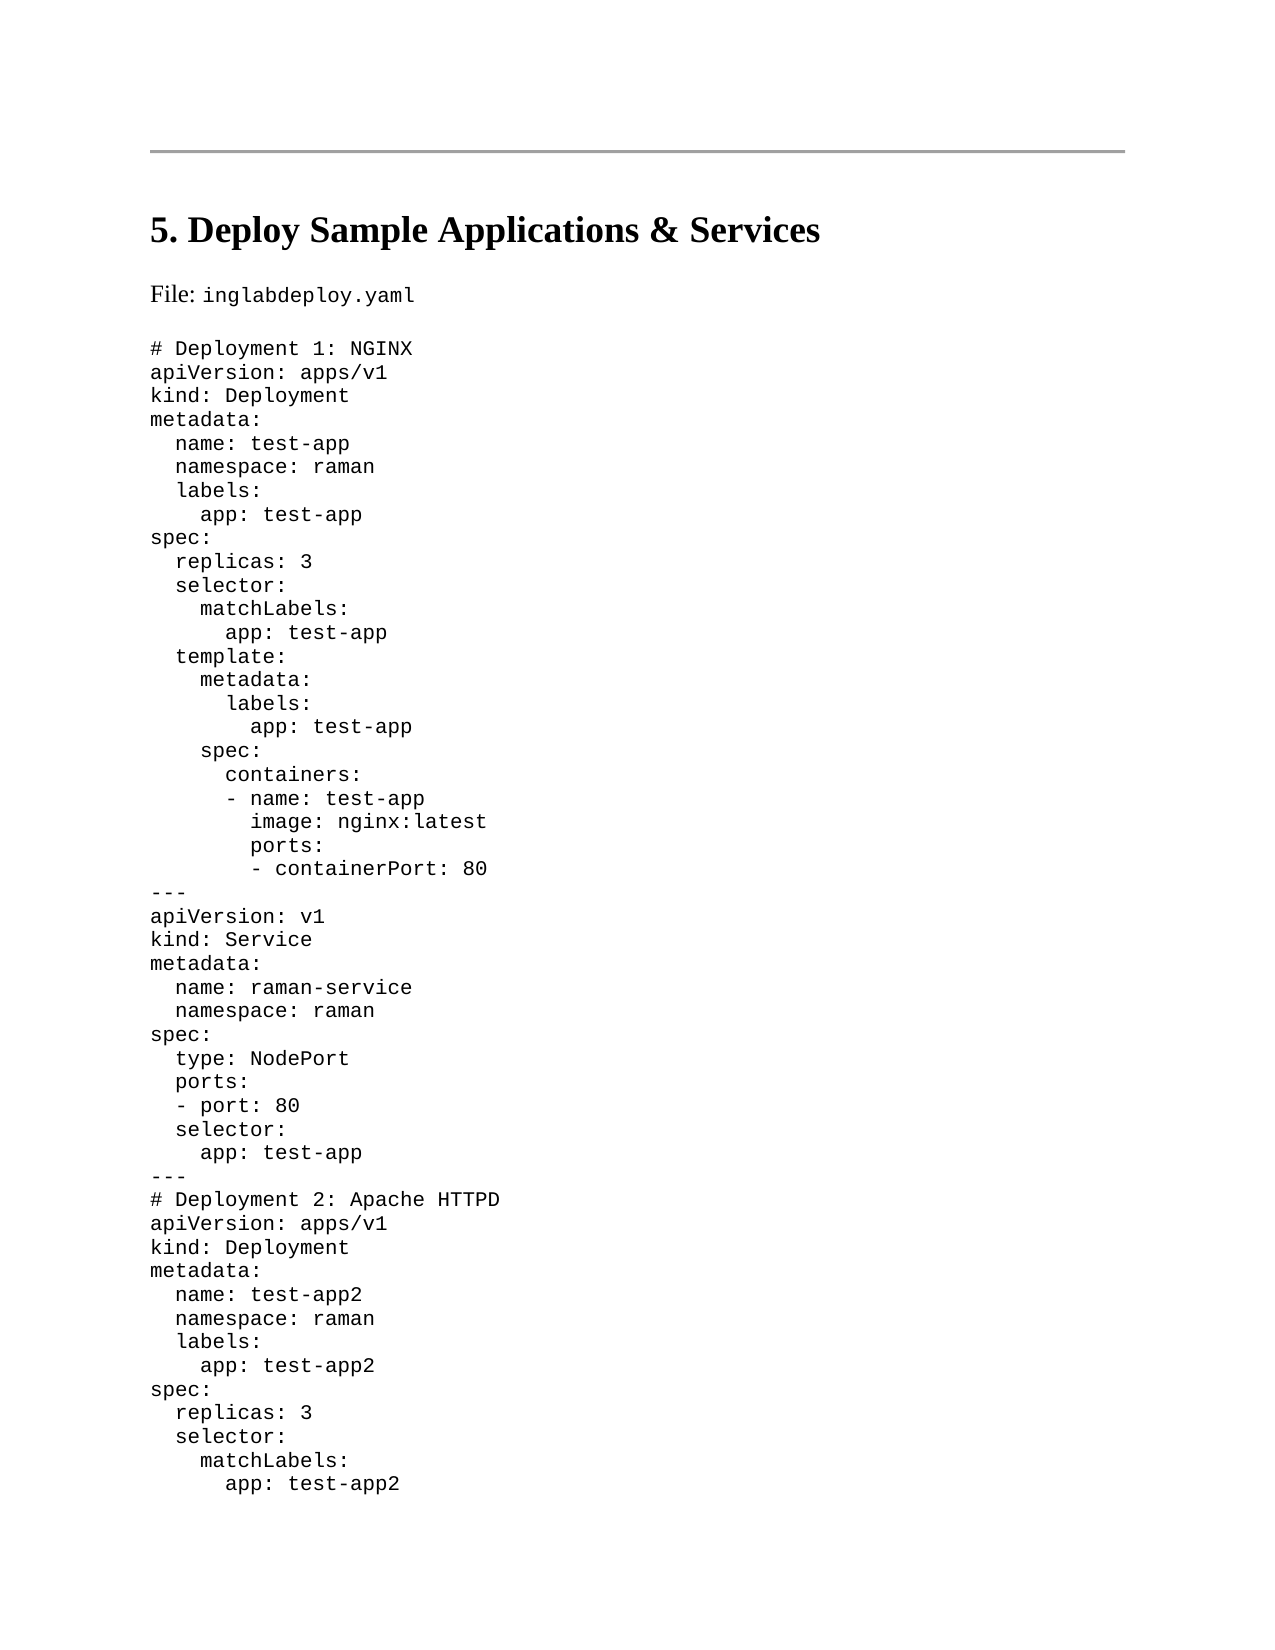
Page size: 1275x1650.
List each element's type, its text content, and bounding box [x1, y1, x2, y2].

text - name: test-app [150, 787, 1125, 811]
text app: test-app2 [150, 1473, 1125, 1497]
text spec: [150, 740, 1125, 764]
text spec: [150, 527, 1125, 551]
text spec: [150, 1024, 1125, 1048]
text labels: [150, 693, 1125, 717]
text apiVersion: apps/v1 [150, 1213, 1125, 1237]
text namespace: raman [150, 1000, 1125, 1024]
text selector: [150, 1118, 1125, 1142]
text matchLabels: [150, 1449, 1125, 1473]
text namespace: raman [150, 1308, 1125, 1331]
text - containerPort: 80 [150, 858, 1125, 882]
text template: [150, 646, 1125, 669]
text kind: Deployment [150, 386, 1125, 409]
text metadata: [150, 953, 1125, 977]
text app: test-app [150, 717, 1125, 740]
text File: inglabdeploy.yaml [150, 279, 1125, 309]
text apiVersion: apps/v1 [150, 362, 1125, 386]
text --- [150, 1166, 1125, 1189]
text 5. Deploy Sample Applications & Services [150, 207, 1125, 250]
text replicas: 3 [150, 1402, 1125, 1426]
text selector: [150, 575, 1125, 598]
text ports: [150, 835, 1125, 858]
text kind: Deployment [150, 1237, 1125, 1260]
text kind: Service [150, 929, 1125, 953]
text type: NodePort [150, 1048, 1125, 1071]
text namespace: raman [150, 456, 1125, 480]
text app: test-app [150, 504, 1125, 527]
text labels: [150, 480, 1125, 504]
text name: test-app2 [150, 1284, 1125, 1308]
text # Deployment 2: Apache HTTPD [150, 1189, 1125, 1213]
text app: test-app [150, 1142, 1125, 1166]
text metadata: [150, 1260, 1125, 1284]
text name: raman-service [150, 977, 1125, 1000]
text # Deployment 1: NGINX [150, 338, 1125, 362]
text - port: 80 [150, 1095, 1125, 1118]
text matchLabels: [150, 598, 1125, 622]
text metadata: [150, 409, 1125, 433]
text apiVersion: v1 [150, 906, 1125, 929]
text spec: [150, 1379, 1125, 1402]
text app: test-app [150, 622, 1125, 646]
text labels: [150, 1331, 1125, 1355]
text app: test-app2 [150, 1355, 1125, 1379]
text containers: [150, 764, 1125, 787]
text ports: [150, 1071, 1125, 1095]
text metadata: [150, 669, 1125, 693]
text name: test-app [150, 433, 1125, 456]
text replicas: 3 [150, 551, 1125, 575]
text image: nginx:latest [150, 811, 1125, 835]
text --- [150, 882, 1125, 906]
text selector: [150, 1426, 1125, 1449]
